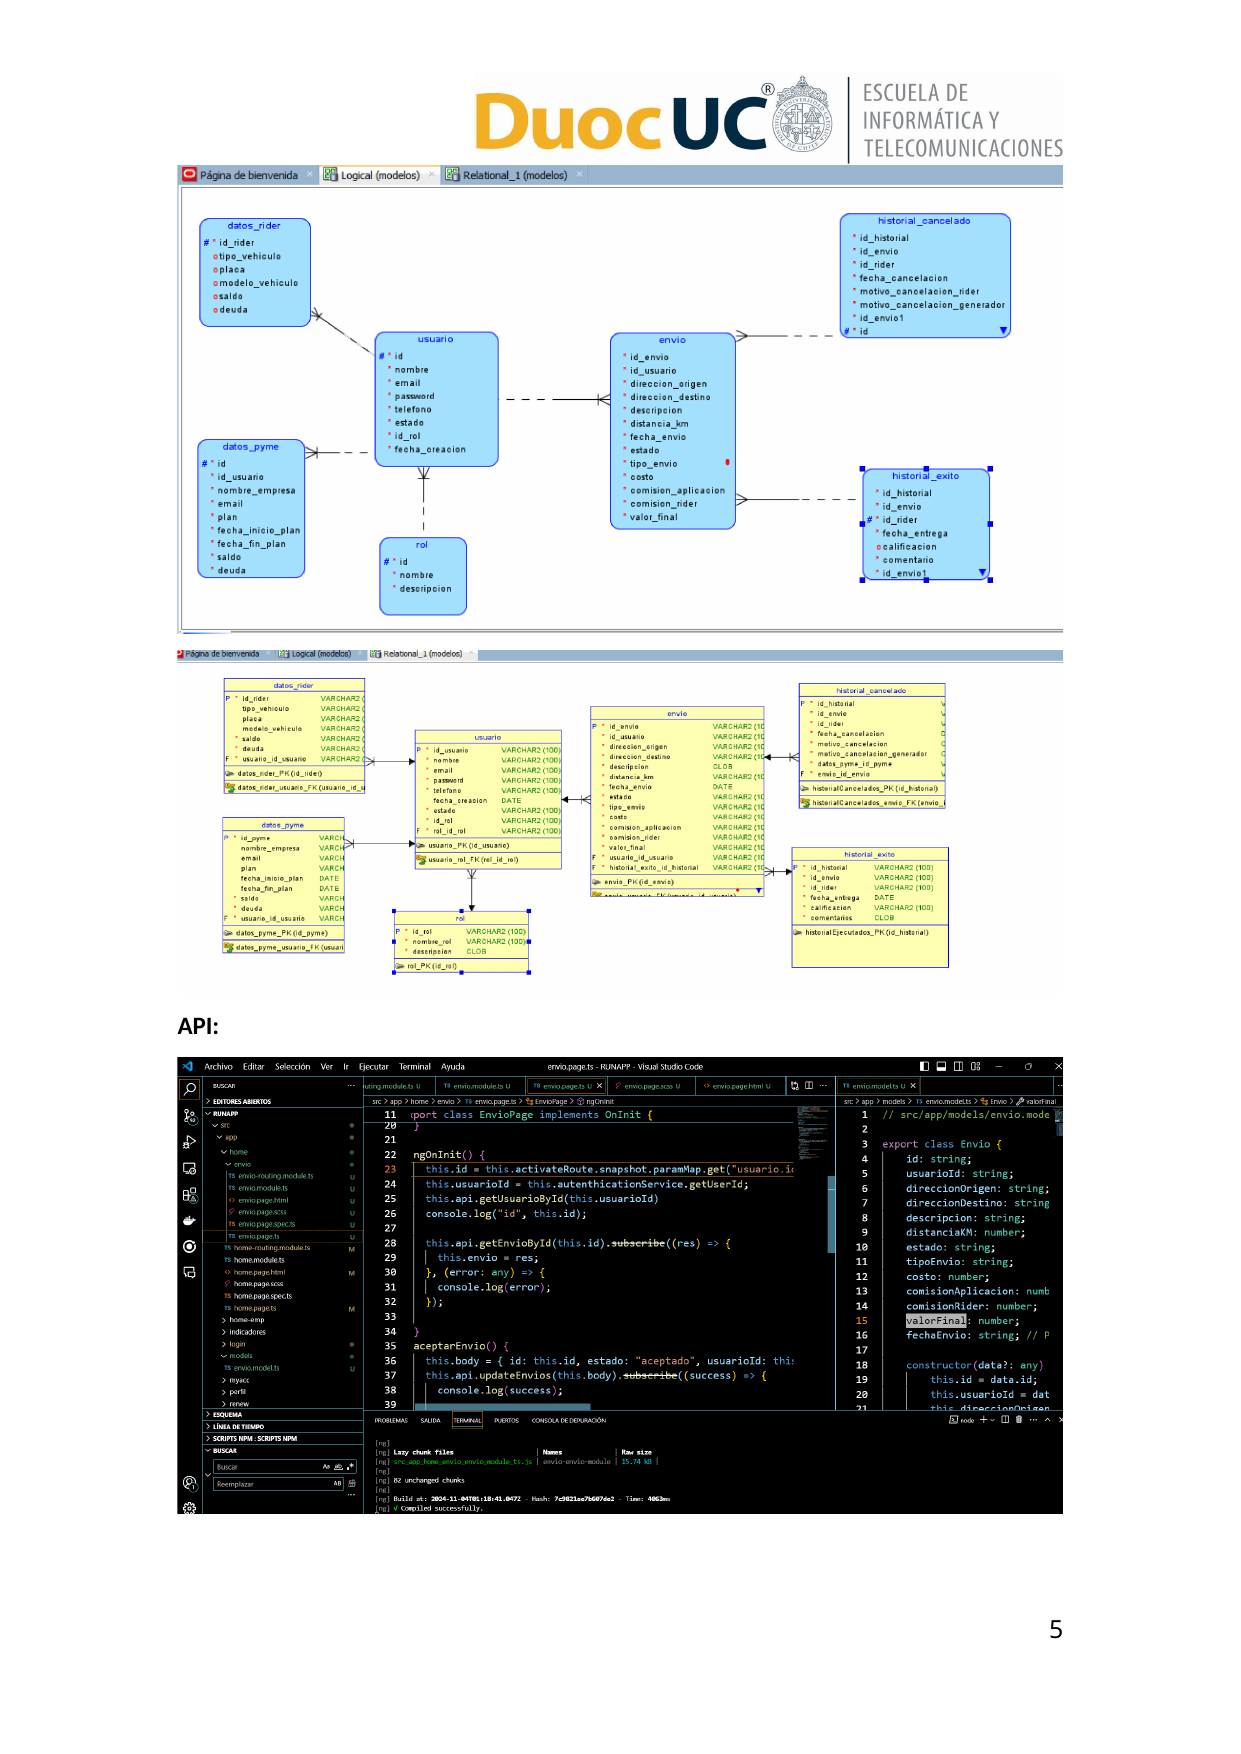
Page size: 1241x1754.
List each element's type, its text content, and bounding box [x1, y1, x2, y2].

picture [177, 1057, 1063, 1514]
picture [177, 73, 1064, 634]
picture [177, 650, 1063, 994]
text API: [177, 1010, 1063, 1041]
